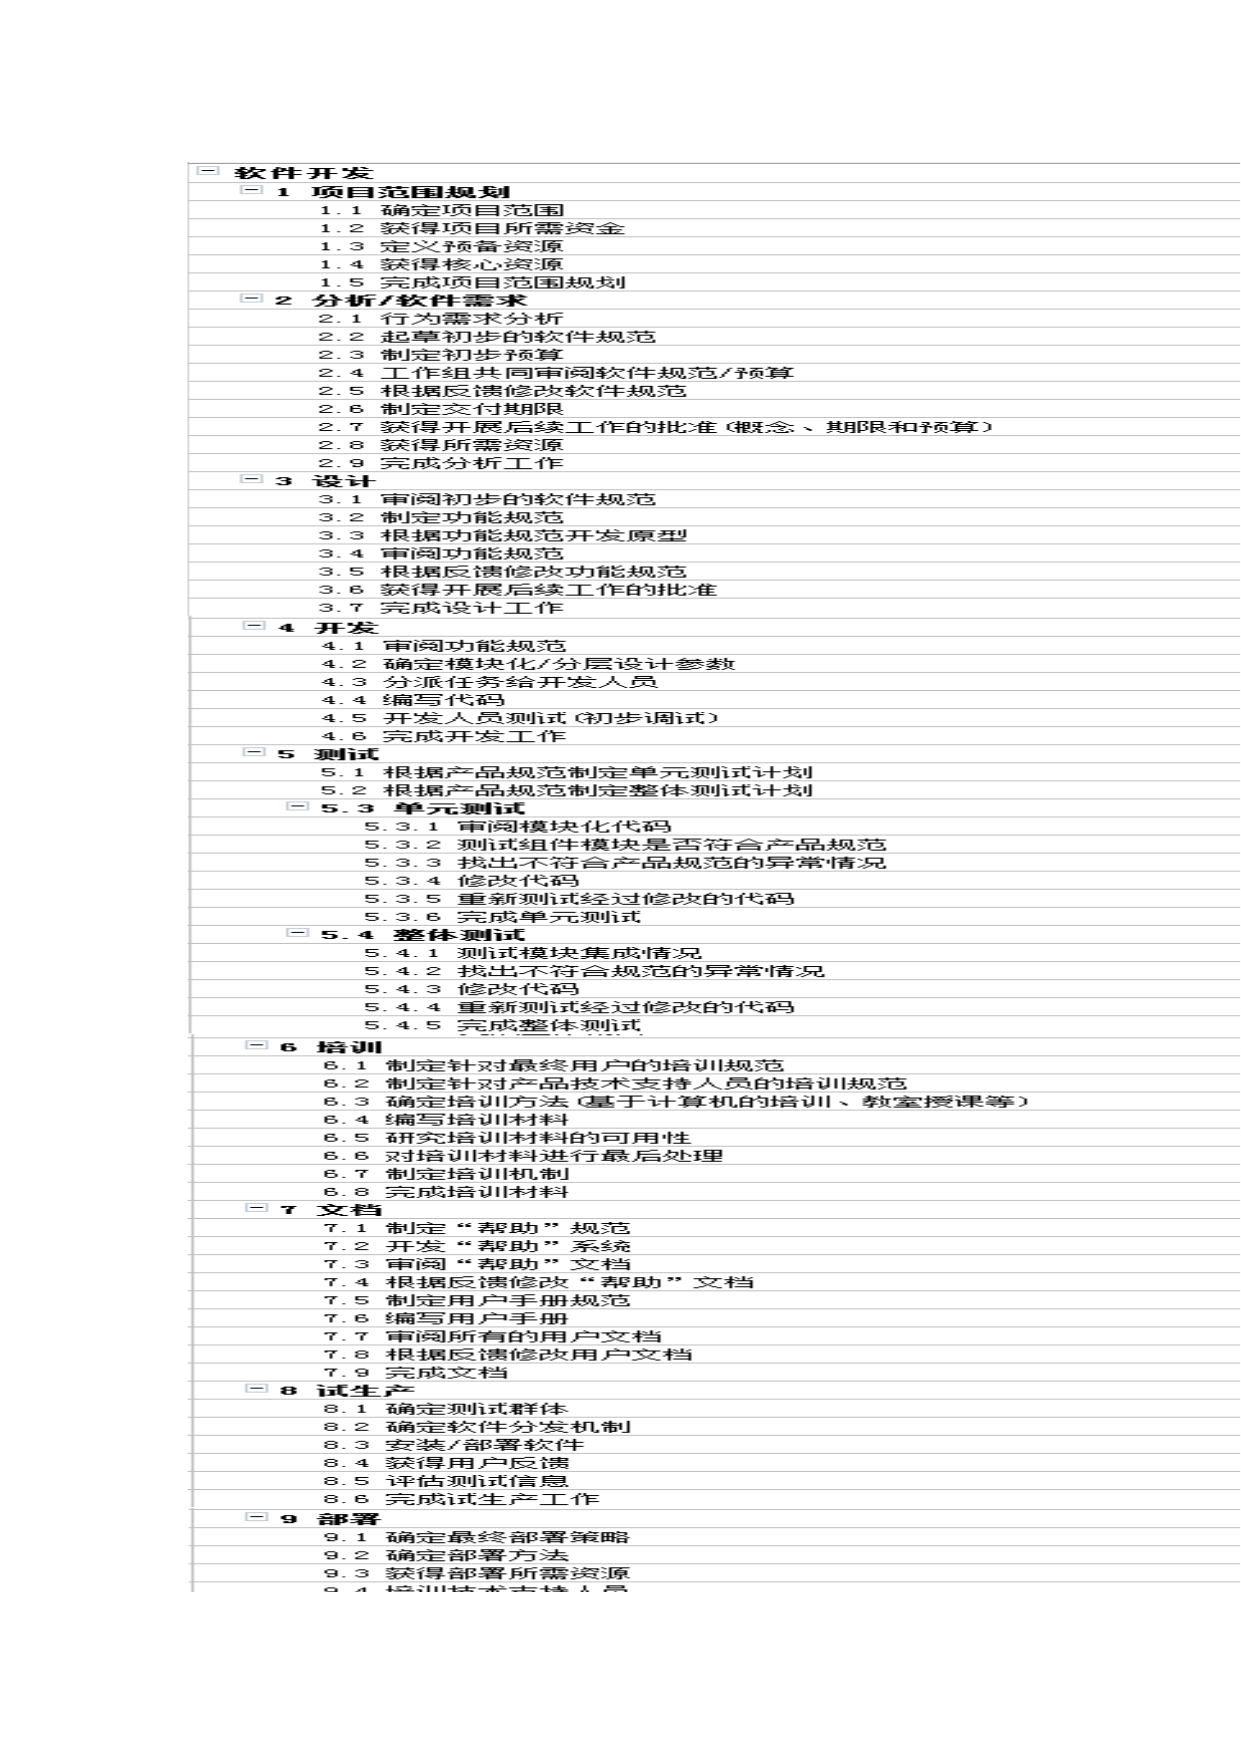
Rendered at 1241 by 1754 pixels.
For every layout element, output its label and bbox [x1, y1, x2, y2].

picture [187, 162, 1241, 1592]
